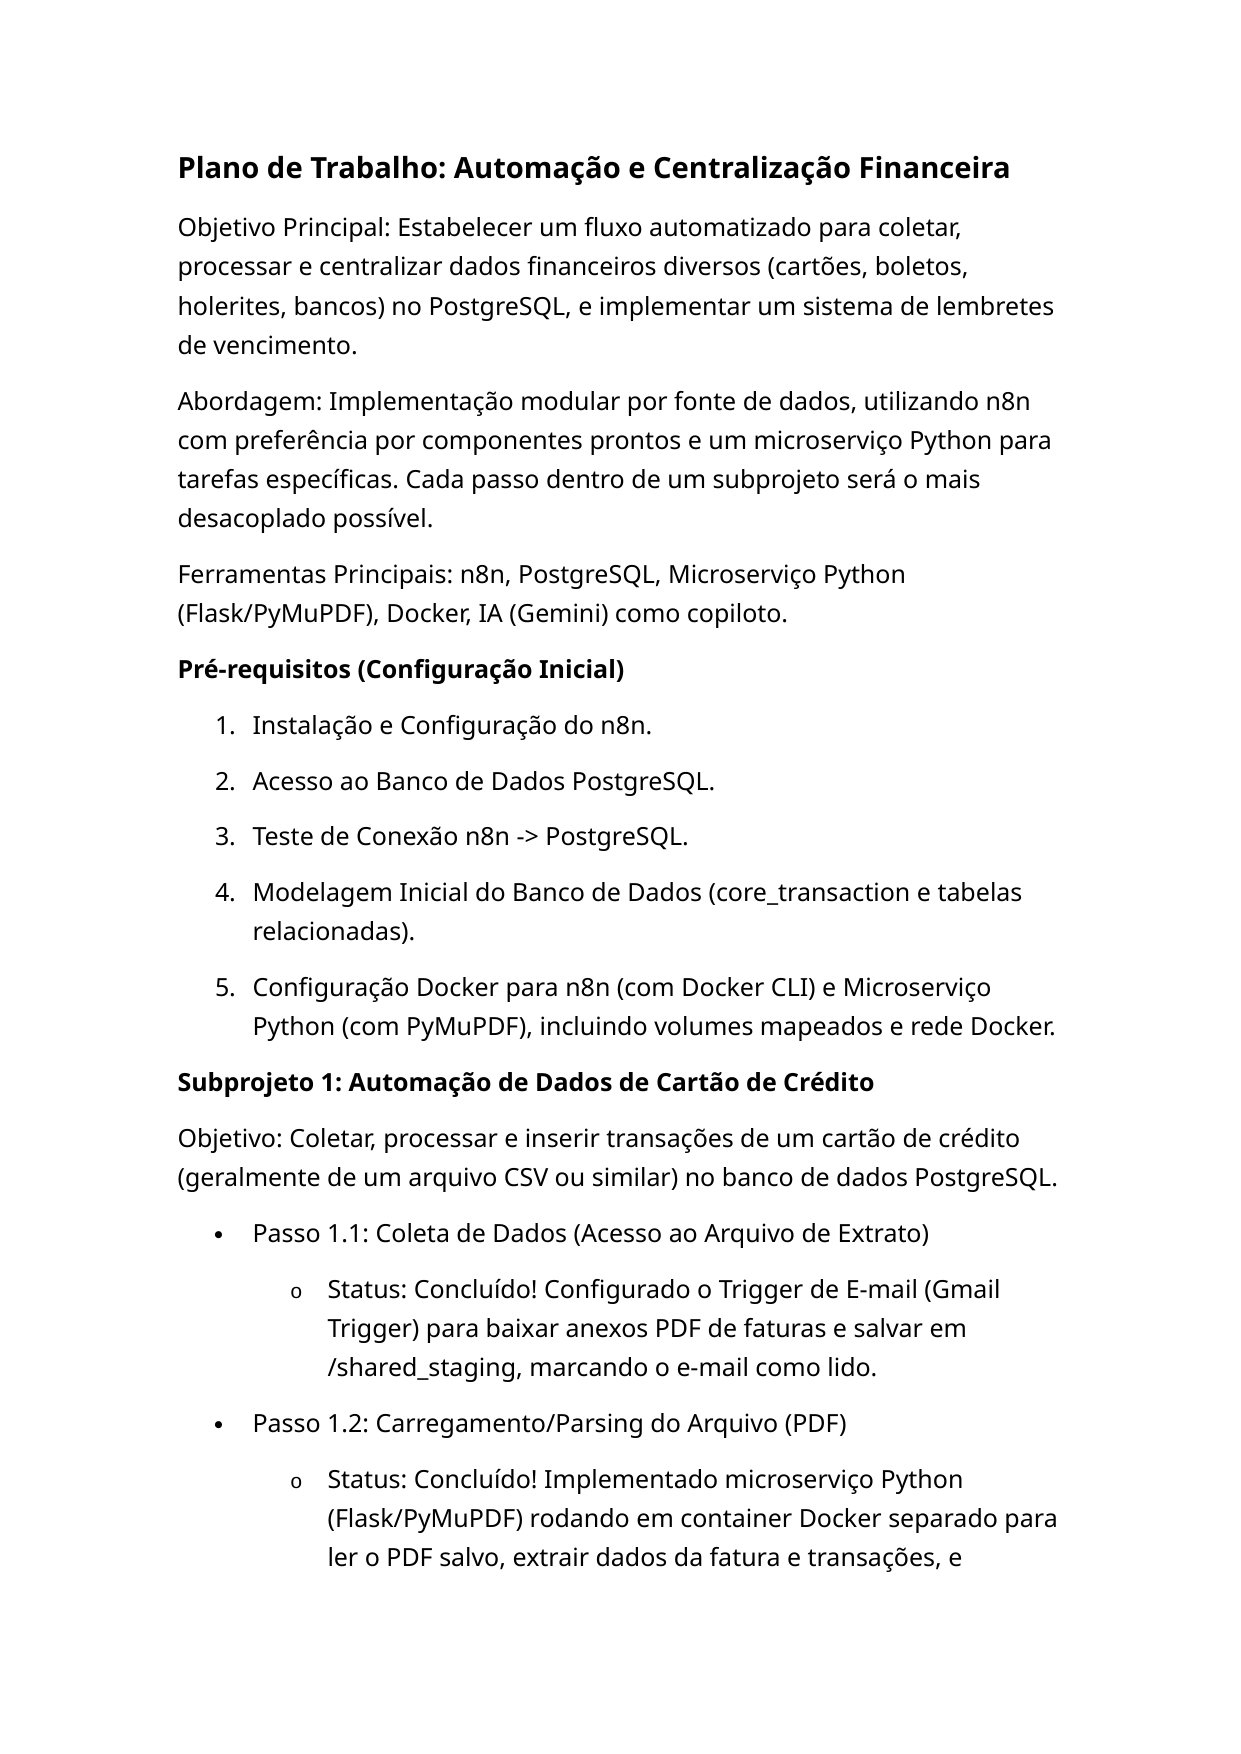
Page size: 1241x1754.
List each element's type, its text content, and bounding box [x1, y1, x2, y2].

list Modelagem Inicial do Banco de Dados (core_transaction e tabelas relacionadas). [215, 875, 1063, 948]
list Acesso ao Banco de Dados PostgreSQL. [215, 763, 1063, 797]
text Objetivo: Coletar, processar e inserir transações de um cartão de crédito (geralmente de um arquivo CSV ou similar) no banco de dados PostgreSQL. [177, 1121, 1063, 1194]
text Subprojeto 1: Automação de Dados de Cartão de Crédito [177, 1065, 1063, 1099]
text Objetivo Principal: Estabelecer um fluxo automatizado para coletar, processar e centralizar dados financeiros diversos (cartões, boletos, holerites, bancos) no PostgreSQL, e implementar um sistema de lembretes de vencimento. [177, 210, 1063, 361]
list Teste de Conexão n8n -> PostgreSQL. [215, 819, 1063, 853]
list Configuração Docker para n8n (com Docker CLI) e Microserviço Python (com PyMuPDF), incluindo volumes mapeados e rede Docker. [215, 970, 1063, 1043]
list Passo 1.2: Carregamento/Parsing do Arquivo (PDF) [215, 1406, 1063, 1440]
text Abordagem: Implementação modular por fonte de dados, utilizando n8n com preferência por componentes prontos e um microserviço Python para tarefas específicas. Cada passo dentro de um subprojeto será o mais desacoplado possível. [177, 383, 1063, 535]
list Instalação e Configuração do n8n. [215, 707, 1063, 741]
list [290, 1462, 1063, 1574]
text Plano de Trabalho: Automação e Centralização Financeira [177, 148, 1063, 187]
text Pré-requisitos (Configuração Inicial) [177, 652, 1063, 686]
list Status: Concluído! Configurado o Trigger de E-mail (Gmail Trigger) para baixar anexos PDF de faturas e salvar em /shared_staging, marcando o e-mail como lido. [290, 1272, 1063, 1384]
text Ferramentas Principais: n8n, PostgreSQL, Microserviço Python (Flask/PyMuPDF), Docker, IA (Gemini) como copiloto. [177, 557, 1063, 630]
list Passo 1.1: Coleta de Dados (Acesso ao Arquivo de Extrato) [215, 1216, 1063, 1250]
